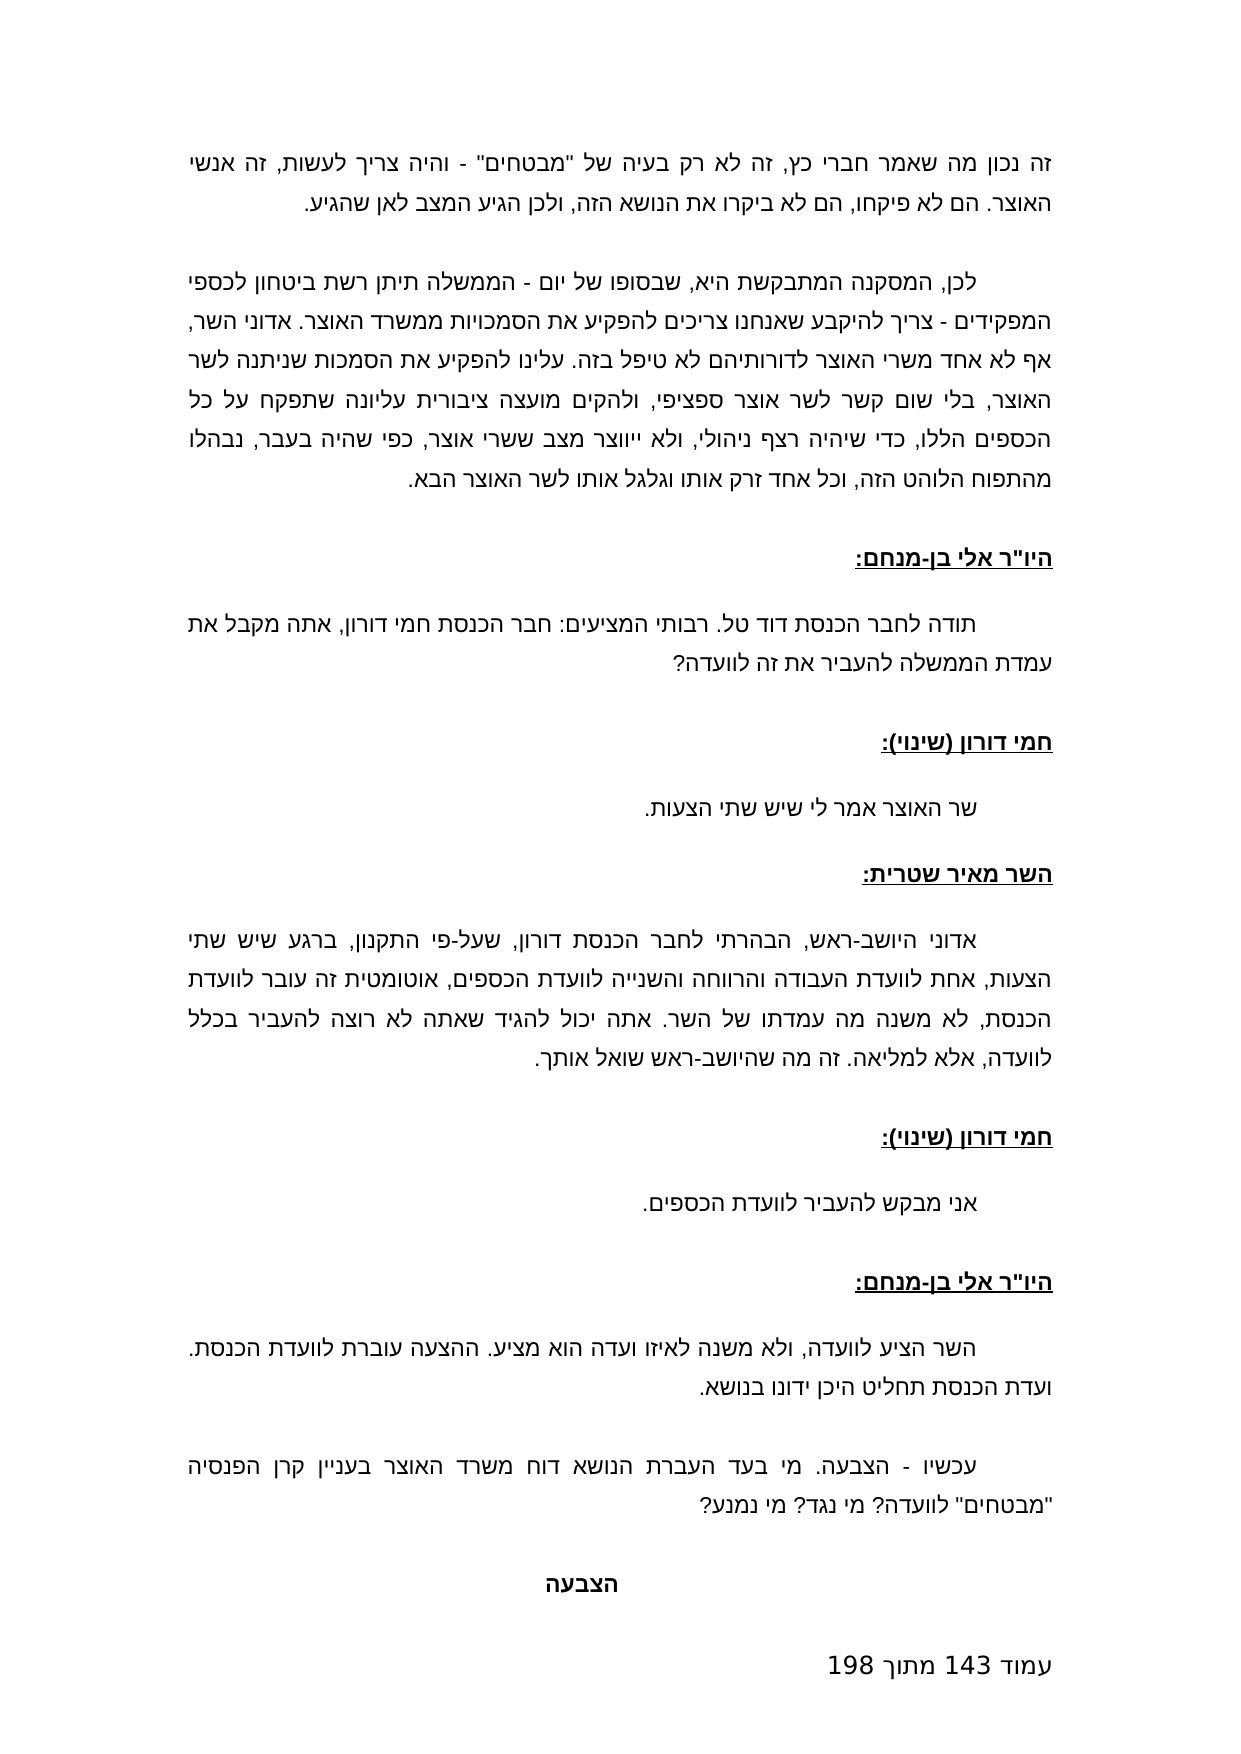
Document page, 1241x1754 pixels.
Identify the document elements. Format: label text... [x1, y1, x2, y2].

text אדוני היושב-ראש, הבהרתי לחבר הכנסת דורון, שעל-פי התקנון, ברגע שיש שתי הצעות, אחת לוועדת העבודה והרווחה והשנייה לוועדת הכספים, אוטומטית זה עובר לוועדת הכנסת, לא משנה מה עמדתו של השר. אתה יכול להגיד שאתה לא רוצה להעביר בכלל לוועדה, אלא למליאה. זה מה שהיושב-ראש שואל אותך. [187, 927, 1053, 1071]
text היו"ר אלי בן-מנחם: [187, 1269, 1053, 1295]
text הצבעה [187, 1571, 1053, 1598]
text תודה לחבר הכנסת דוד טל. רבותי המציעים: חבר הכנסת חמי דורון, אתה מקבל את עמדת הממשלה להעביר את זה לוועדה? [187, 611, 1053, 676]
text עכשיו - הצבעה. מי בעד העברת הנושא דוח משרד האוצר בעניין קרן הפנסיה "מבטחים" לוועדה? מי נגד? מי נמנע? [187, 1453, 1053, 1519]
text אני מבקש להעביר לוועדת הכספים. [187, 1190, 1053, 1216]
text היו"ר אלי בן-מנחם: [187, 545, 1053, 571]
text לכן, המסקנה המתבקשת היא, שבסופו של יום - הממשלה תיתן רשת ביטחון לכספי המפקידים - צריך להיקבע שאנחנו צריכים להפקיע את הסמכויות ממשרד האוצר. אדוני השר, אף לא אחד משרי האוצר לדורותיהם לא טיפל בזה. עלינו להפקיע את הסמכות שניתנה לשר האוצר, בלי שום קשר לשר אוצר ספציפי, ולהקים מועצה ציבורית עליונה שתפקח על כל הכספים הללו, כדי שיהיה רצף ניהולי, ולא ייווצר מצב ששרי אוצר, כפי שהיה בעבר, נבהלו מהתפוח הלוהט הזה, וכל אחד זרק אותו וגלגל אותו לשר האוצר הבא. [187, 268, 1053, 492]
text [187, 150, 1053, 216]
text חמי דורון (שינוי): [187, 729, 1053, 755]
text השר הציע לוועדה, ולא משנה לאיזו ועדה הוא מציע. ההצעה עוברת לוועדת הכנסת. ועדת הכנסת תחליט היכן ידונו בנושא. [187, 1334, 1053, 1400]
text חמי דורון (שינוי): [187, 1124, 1053, 1150]
text שר האוצר אמר לי שיש שתי הצעות. [187, 795, 1053, 821]
text השר מאיר שטרית: [187, 861, 1053, 887]
